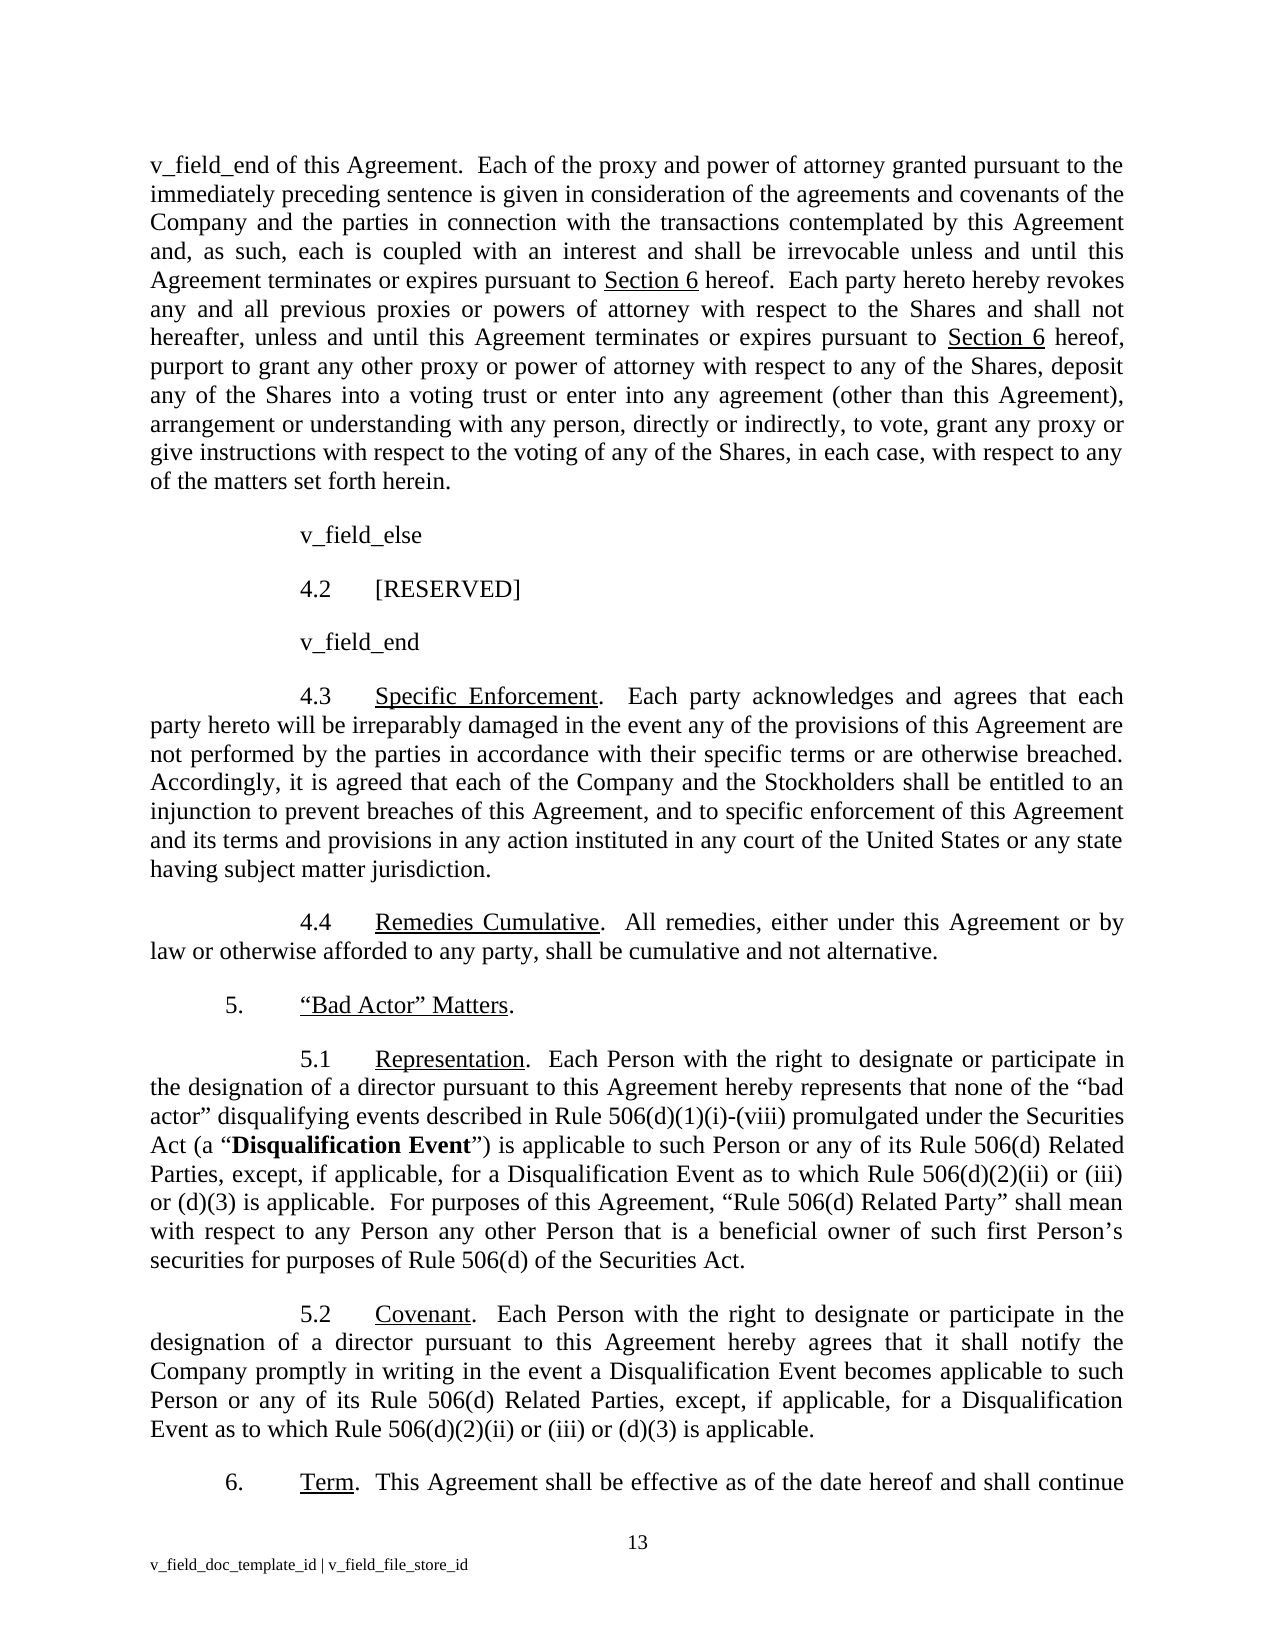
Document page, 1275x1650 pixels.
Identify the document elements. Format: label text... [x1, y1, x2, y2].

text 5.1 Representation. Each Person with the right to designate or participate in the designation of a director pursuant to this Agreement hereby represents that none of the “bad actor” disqualifying events described in Rule 506(d)(1)(i)-(viii) promulgated under the Securities Act (a “Disqualification Event”) is applicable to such Person or any of its Rule 506(d) Related Parties, except, if applicable, for a Disqualification Event as to which Rule 506(d)(2)(ii) or (iii) or (d)(3) is applicable. For purposes of this Agreement, “Rule 506(d) Related Party” shall mean with respect to any Person any other Person that is a beneficial owner of such first Person’s securities for purposes of Rule 506(d) of the Securities Act. [150, 1044, 1125, 1274]
text 5.2 Covenant. Each Person with the right to designate or participate in the designation of a director pursuant to this Agreement hereby agrees that it shall notify the Company promptly in writing in the event a Disqualification Event becomes applicable to such Person or any of its Rule 506(d) Related Parties, except, if applicable, for a Disqualification Event as to which Rule 506(d)(2)(ii) or (iii) or (d)(3) is applicable. [150, 1299, 1125, 1442]
text 5. “Bad Actor” Matters. [150, 990, 1125, 1019]
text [150, 1467, 1125, 1496]
text 4.4 Remedies Cumulative. All remedies, either under this Agreement or by law or otherwise afforded to any party, shall be cumulative and not alternative. [150, 907, 1125, 965]
text 4.3 Specific Enforcement. Each party acknowledges and agrees that each party hereto will be irreparably damaged in the event any of the provisions of this Agreement are not performed by the parties in accordance with their specific terms or are otherwise breached. Accordingly, it is agreed that each of the Company and the Stockholders shall be entitled to an injunction to prevent breaches of this Agreement, and to specific enforcement of this Agreement and its terms and provisions in any action instituted in any court of the United States or any state having subject matter jurisdiction. [150, 681, 1125, 882]
text v_field_end [150, 627, 1125, 656]
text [150, 150, 1125, 495]
text v_field_else [150, 520, 1125, 549]
text 4.2 [RESERVED] [150, 574, 1125, 602]
